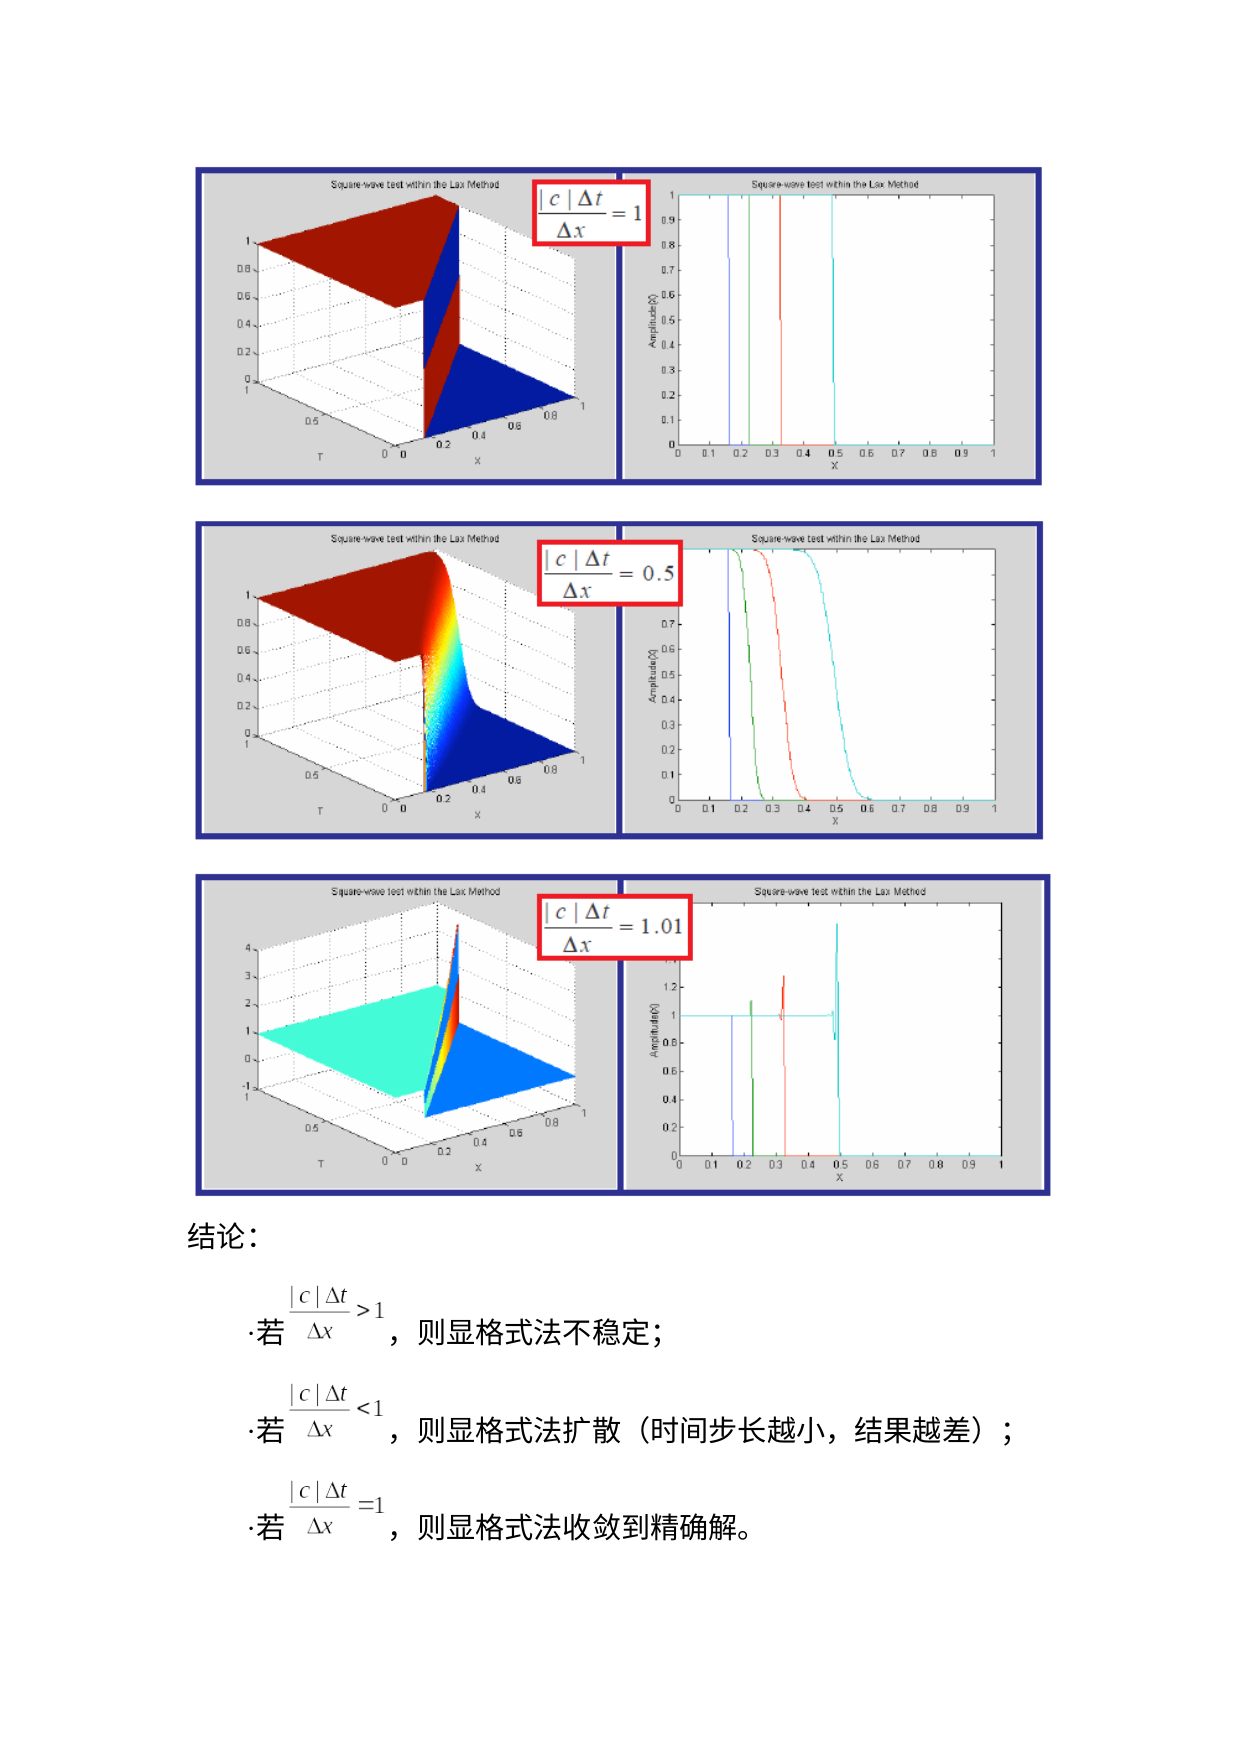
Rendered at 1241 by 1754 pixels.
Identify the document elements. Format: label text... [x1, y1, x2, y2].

text ·若，则显格式法收敛到精确解。 [187, 1462, 1053, 1559]
text ·若，则显格式法扩散（时间步长越小，结果越差）； [187, 1364, 1053, 1462]
text ·若，则显格式法不稳定； [187, 1267, 1053, 1364]
text 结论： [187, 1202, 1053, 1267]
picture [187, 162, 1053, 1201]
